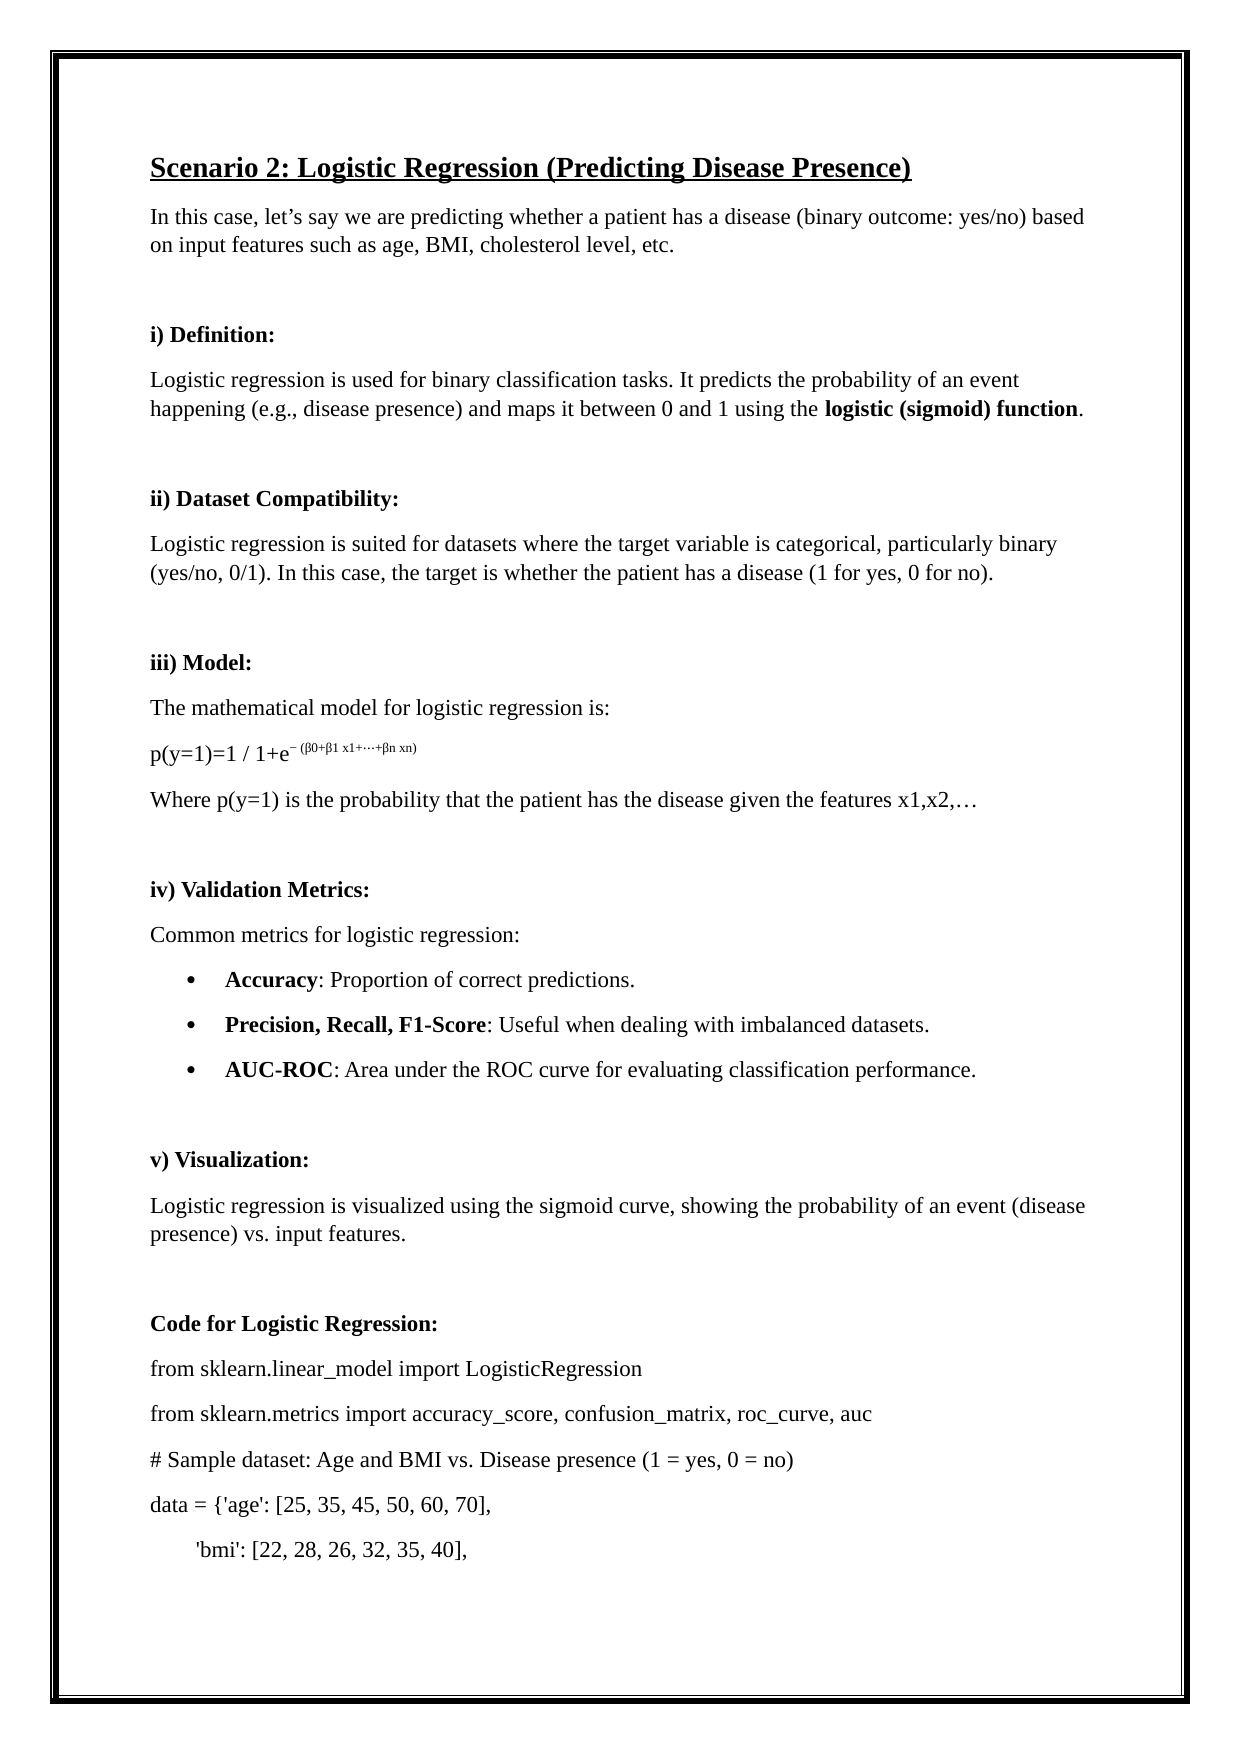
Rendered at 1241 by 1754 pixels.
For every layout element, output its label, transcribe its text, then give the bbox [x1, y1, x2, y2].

text 'bmi': [22, 28, 26, 32, 35, 40], [150, 1536, 1090, 1562]
text data = {'age': [25, 35, 45, 50, 60, 70], [150, 1491, 1090, 1517]
text p(y=1)=1 / 1+e− (β0+β1 x1+⋯+βn xn)​ [150, 739, 1090, 767]
text v) Visualization: [150, 1147, 1090, 1173]
text Common metrics for logistic regression: [150, 921, 1090, 947]
text from sklearn.linear_model import LogisticRegression [150, 1355, 1090, 1382]
text In this case, let’s say we are predicting whether a patient has a disease (binary outcome: yes/no) based on input features such as age, BMI, cholesterol level, etc. [150, 203, 1090, 258]
text from sklearn.metrics import accuracy_score, confusion_matrix, roc_curve, auc [150, 1401, 1090, 1427]
text # Sample dataset: Age and BMI vs. Disease presence (1 = yes, 0 = no) [150, 1446, 1090, 1472]
text Where p(y=1) is the probability that the patient has the disease given the features x1,x2,… [150, 786, 1090, 812]
text Logistic regression is used for binary classification tasks. It predicts the probability of an event happening (e.g., disease presence) and maps it between 0 and 1 using the logistic (sigmoid) function. [150, 367, 1090, 421]
list AUC-ROC: Area under the ROC curve for evaluating classification performance. [187, 1056, 1090, 1083]
text ii) Dataset Compatibility: [150, 485, 1090, 512]
text iii) Model: [150, 649, 1090, 675]
text Scenario 2: Logistic Regression (Predicting Disease Presence) [150, 150, 1090, 183]
text The mathematical model for logistic regression is: [150, 694, 1090, 720]
list Precision, Recall, F1-Score: Useful when dealing with imbalanced datasets. [187, 1011, 1090, 1038]
text i) Definition: [150, 321, 1090, 348]
text Logistic regression is visualized using the sigmoid curve, showing the probability of an event (disease presence) vs. input features. [150, 1192, 1090, 1246]
text Logistic regression is suited for datasets where the target variable is categorical, particularly binary (yes/no, 0/1). In this case, the target is whether the patient has a disease (1 for yes, 0 for no). [150, 530, 1090, 585]
text Code for Logistic Regression: [150, 1310, 1090, 1337]
list Accuracy: Proportion of correct predictions. [187, 966, 1090, 992]
text iv) Validation Metrics: [150, 876, 1090, 902]
